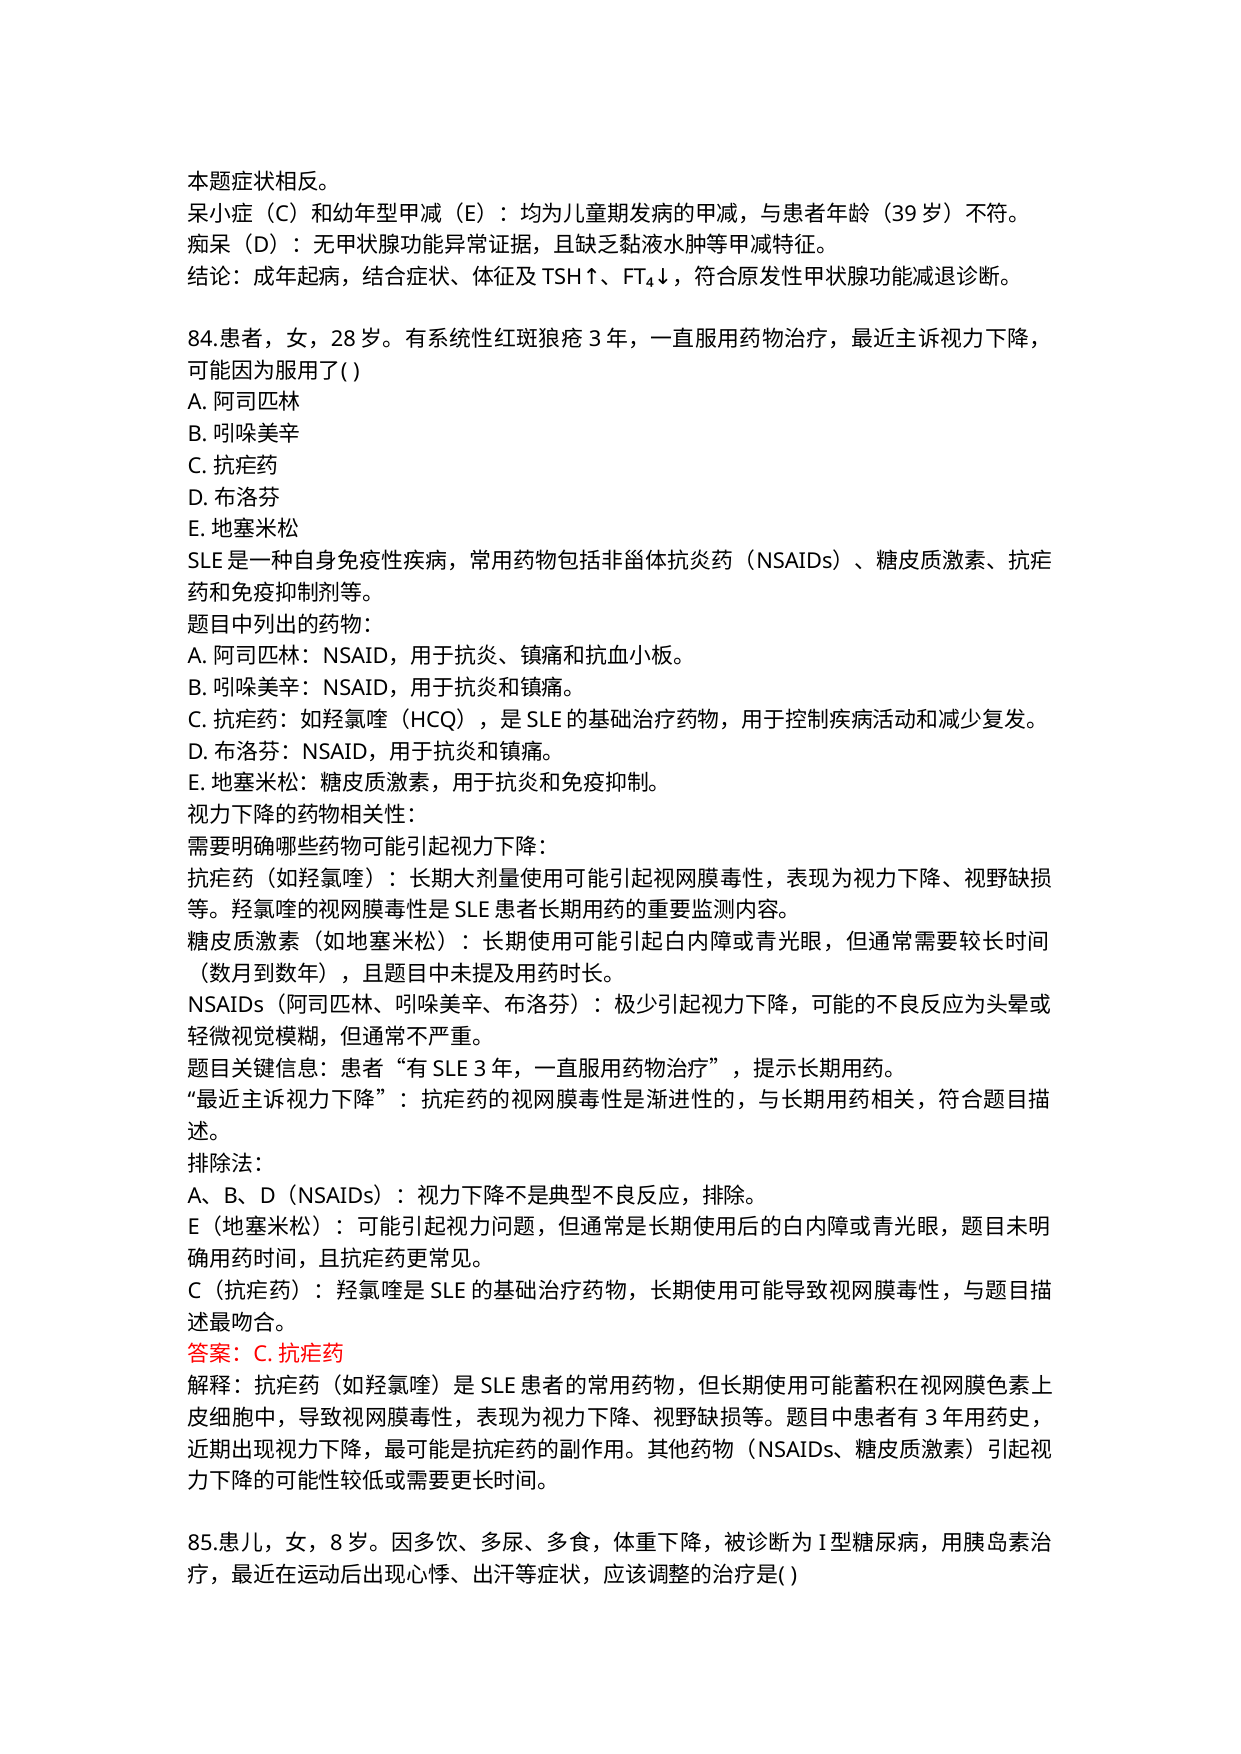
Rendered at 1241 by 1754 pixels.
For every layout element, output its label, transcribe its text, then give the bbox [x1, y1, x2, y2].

text C（抗疟药）：羟氯喹是SLE的基础治疗药物，长期使用可能导致视网膜毒性，与题目描述最吻合。 [187, 1273, 1053, 1336]
text B. 吲哚美辛：NSAID，用于抗炎和镇痛。 [187, 670, 1053, 702]
text E. 地塞米松：糖皮质激素，用于抗炎和免疫抑制。 [187, 765, 1053, 797]
text 题目中列出的药物： [187, 607, 1053, 638]
text C. 抗疟药：如羟氯喹（HCQ），是SLE的基础治疗药物，用于控制疾病活动和减少复发。 [187, 702, 1053, 734]
text C. 抗疟药 [187, 448, 1053, 480]
text A、B、D（NSAIDs）：视力下降不是典型不良反应，排除。 [187, 1178, 1053, 1209]
text 视力下降的药物相关性： [187, 797, 1053, 829]
text 85.患儿，女，8岁。因多饮、多尿、多食，体重下降，被诊断为I型糖尿病，用胰岛素治疗，最近在运动后出现心悸、出汗等症状，应该调整的治疗是( ) [187, 1525, 1053, 1588]
text 结论：成年起病，结合症状、体征及TSH↑、FT₄↓，符合原发性甲状腺功能减退诊断。 [187, 259, 1053, 291]
text 糖皮质激素（如地塞米松）：长期使用可能引起白内障或青光眼，但通常需要较长时间（数月到数年），且题目中未提及用药时长。 [187, 924, 1053, 987]
text 排除法： [187, 1146, 1053, 1178]
text 呆小症（C）和幼年型甲减（E）：均为儿童期发病的甲减，与患者年龄（39岁）不符。 [187, 196, 1053, 227]
text A. 阿司匹林：NSAID，用于抗炎、镇痛和抗血小板。 [187, 638, 1053, 670]
text E. 地塞米松 [187, 511, 1053, 543]
text E（地塞米松）：可能引起视力问题，但通常是长期使用后的白内障或青光眼，题目未明确用药时间，且抗疟药更常见。 [187, 1209, 1053, 1273]
text 答案：C. 抗疟药 [187, 1336, 1053, 1368]
text 解释：抗疟药（如羟氯喹）是SLE患者的常用药物，但长期使用可能蓄积在视网膜色素上皮细胞中，导致视网膜毒性，表现为视力下降、视野缺损等。题目中患者有3年用药史，近期出现视力下降，最可能是抗疟药的副作用。其他药物（NSAIDs、糖皮质激素）引起视力下降的可能性较低或需要更长时间。 [187, 1368, 1053, 1495]
text B. 吲哚美辛 [187, 416, 1053, 448]
text 题目关键信息：患者“有SLE 3年，一直服用药物治疗”，提示长期用药。 [187, 1051, 1053, 1082]
text 痴呆（D）：无甲状腺功能异常证据，且缺乏黏液水肿等甲减特征。 [187, 227, 1053, 259]
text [179, 162, 1061, 196]
text 需要明确哪些药物可能引起视力下降： [187, 829, 1053, 861]
text “最近主诉视力下降”：抗疟药的视网膜毒性是渐进性的，与长期用药相关，符合题目描述。 [187, 1082, 1053, 1146]
text A. 阿司匹林 [187, 384, 1053, 416]
text D. 布洛芬 [187, 480, 1053, 511]
text 抗疟药（如羟氯喹）：长期大剂量使用可能引起视网膜毒性，表现为视力下降、视野缺损等。羟氯喹的视网膜毒性是SLE患者长期用药的重要监测内容。 [187, 861, 1053, 924]
text D. 布洛芬：NSAID，用于抗炎和镇痛。 [187, 734, 1053, 765]
text SLE是一种自身免疫性疾病，常用药物包括非甾体抗炎药（NSAIDs）、糖皮质激素、抗疟药和免疫抑制剂等。 [187, 543, 1053, 607]
text 84.患者，女，28岁。有系统性红斑狼疮3年，一直服用药物治疗，最近主诉视力下降，可能因为服用了( ) [187, 321, 1053, 384]
text NSAIDs（阿司匹林、吲哚美辛、布洛芬）：极少引起视力下降，可能的不良反应为头晕或轻微视觉模糊，但通常不严重。 [187, 987, 1053, 1051]
